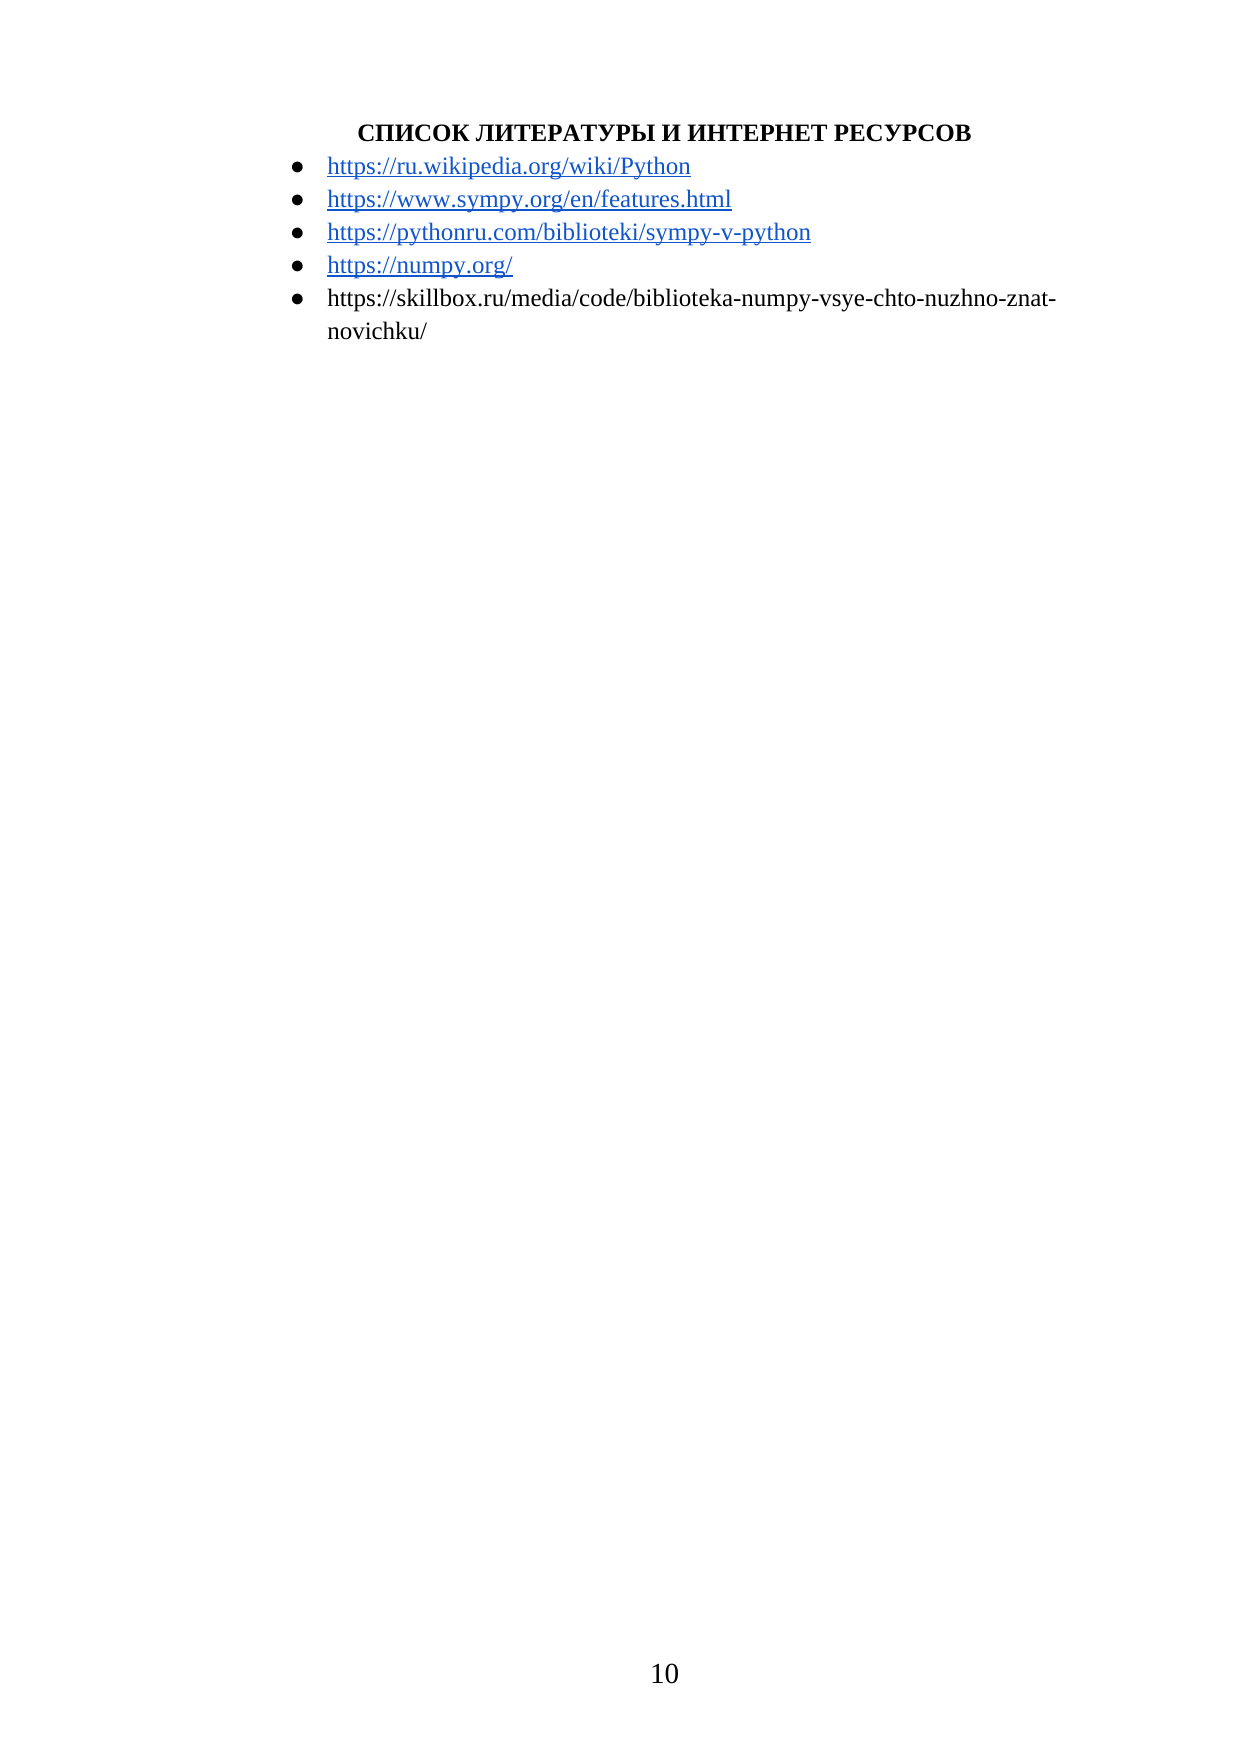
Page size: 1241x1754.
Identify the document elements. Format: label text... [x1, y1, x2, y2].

text СПИСОК ЛИТЕРАТУРЫ И ИНТЕРНЕТ РЕСУРСОВ [177, 118, 1152, 147]
list https://numpy.org/ [289, 250, 1152, 279]
list https://skillbox.ru/media/code/biblioteka-numpy-vsye-chto-nuzhno-znat-novichku/ [289, 283, 1152, 345]
list https://www.sympy.org/en/features.html [289, 184, 1152, 213]
list https://pythonru.com/biblioteki/sympy-v-python [289, 217, 1152, 246]
list https://ru.wikipedia.org/wiki/Python [289, 151, 1152, 180]
